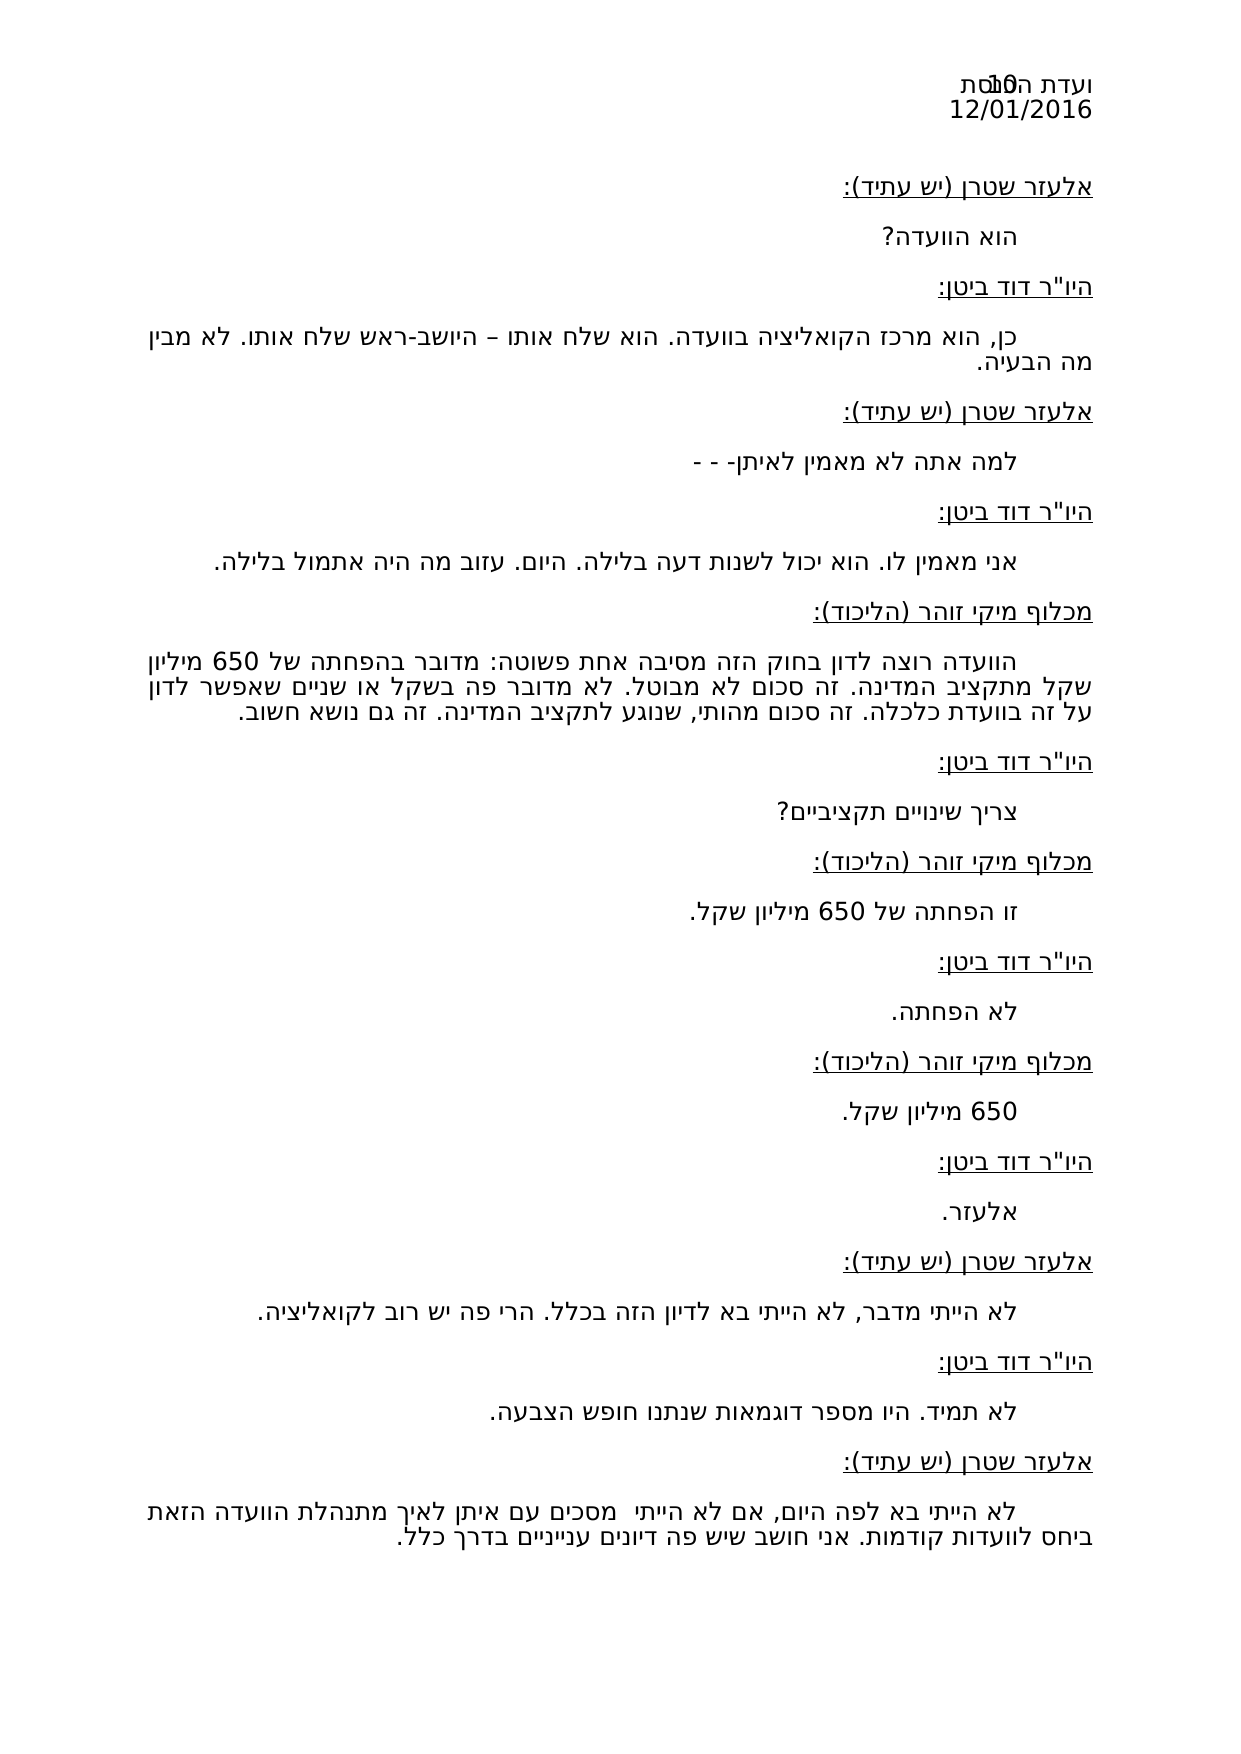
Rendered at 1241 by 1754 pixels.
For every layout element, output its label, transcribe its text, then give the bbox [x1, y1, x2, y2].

text הוא הוועדה? [147, 225, 1093, 250]
text מכלוף מיקי זוהר (הליכוד): [147, 600, 1093, 625]
text היו"ר דוד ביטן: [147, 500, 1093, 525]
text אלעזר שטרן (יש עתיד): [147, 400, 1093, 425]
text מכלוף מיקי זוהר (הליכוד): [147, 1050, 1093, 1075]
text זו הפחתה של 650 מיליון שקל. [147, 900, 1093, 925]
text אלעזר שטרן (יש עתיד): [147, 1450, 1093, 1475]
text אלעזר שטרן (יש עתיד): [147, 1250, 1093, 1275]
text לא הייתי מדבר, לא הייתי בא לדיון הזה בכלל. הרי פה יש רוב לקואליציה. [147, 1300, 1093, 1325]
text אלעזר. [147, 1200, 1093, 1225]
text היו"ר דוד ביטן: [147, 750, 1093, 775]
text לא תמיד. היו מספר דוגמאות שנתנו חופש הצבעה. [147, 1400, 1093, 1425]
text היו"ר דוד ביטן: [147, 275, 1093, 300]
text צריך שינויים תקציביים? [147, 800, 1093, 825]
text אני מאמין לו. הוא יכול לשנות דעה בלילה. היום. עזוב מה היה אתמול בלילה. [147, 550, 1093, 575]
text 650 מיליון שקל. [147, 1100, 1093, 1125]
text כן, הוא מרכז הקואליציה בוועדה. הוא שלח אותו – היושב-ראש שלח אותו. לא מבין מה הבעיה. [147, 325, 1093, 375]
text לא הפחתה. [147, 1000, 1093, 1025]
text היו"ר דוד ביטן: [147, 1150, 1093, 1175]
text היו"ר דוד ביטן: [147, 1350, 1093, 1375]
text היו"ר דוד ביטן: [147, 950, 1093, 975]
text למה אתה לא מאמין לאיתן- - - [147, 450, 1093, 475]
text הוועדה רוצה לדון בחוק הזה מסיבה אחת פשוטה: מדובר בהפחתה של 650 מיליון שקל מתקציב המדינה. זה סכום לא מבוטל. לא מדובר פה בשקל או שניים שאפשר לדון על זה בוועדת כלכלה. זה סכום מהותי, שנוגע לתקציב המדינה. זה גם נושא חשוב. [147, 650, 1093, 725]
text מכלוף מיקי זוהר (הליכוד): [147, 850, 1093, 875]
text לא הייתי בא לפה היום, אם לא הייתי מסכים עם איתן לאיך מתנהלת הוועדה הזאת ביחס לוועדות קודמות. אני חושב שיש פה דיונים ענייניים בדרך כלל. [147, 1500, 1093, 1550]
text אלעזר שטרן (יש עתיד): [147, 175, 1093, 200]
